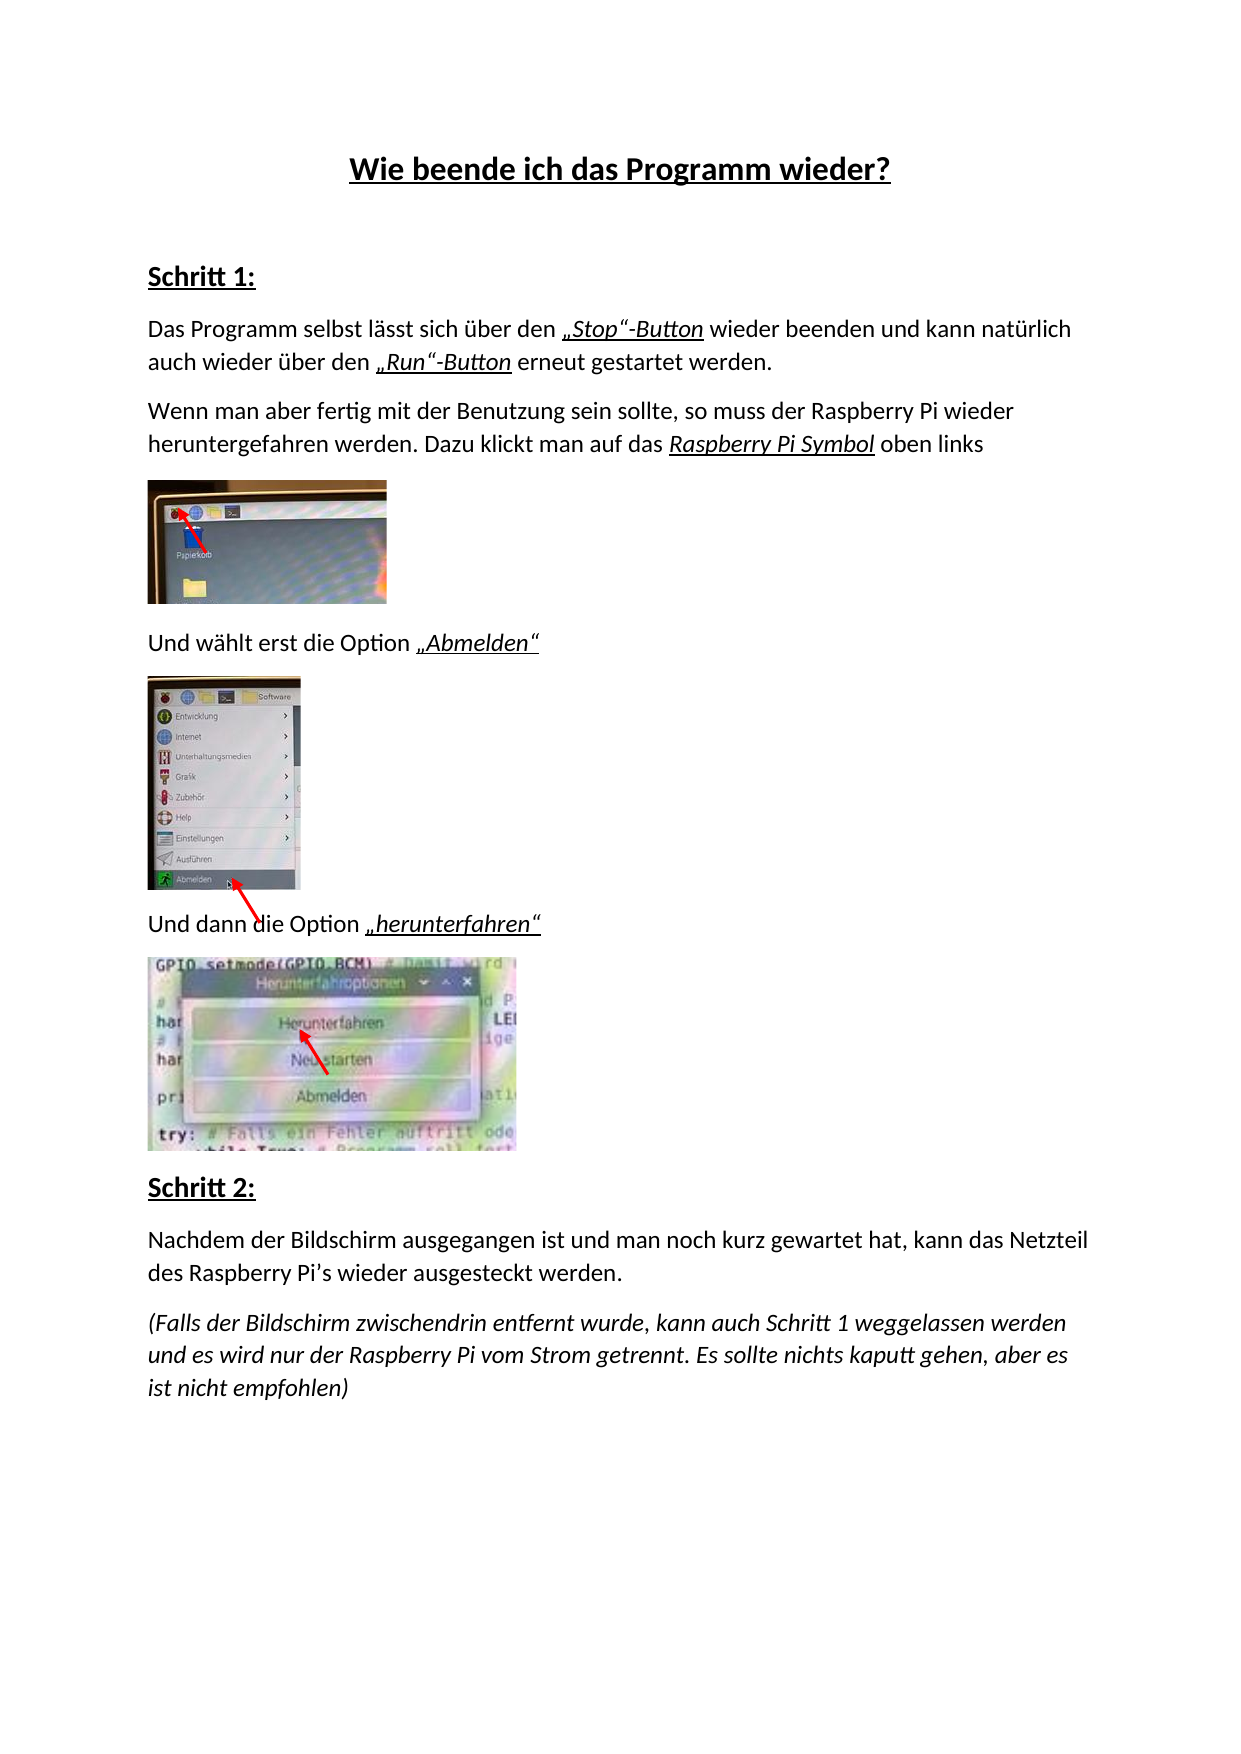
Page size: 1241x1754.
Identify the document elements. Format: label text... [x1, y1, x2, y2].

text Schritt 1: [148, 258, 1093, 293]
text Schritt 2: [148, 1169, 1093, 1205]
text (Falls der Bildschirm zwischendrin entfernt wurde, kann auch Schritt 1 weggelassen werden und es wird nur der Raspberry Pi vom Strom getrennt. Es sollte nichts kaputt gehen, aber es ist nicht empfohlen) [148, 1307, 1093, 1403]
text Das Programm selbst lässt sich über den „Stop“-Button wieder beenden und kann natürlich auch wieder über den „Run“-Button erneut gestartet werden. [148, 313, 1093, 376]
text Und wählt erst die Option „Abmelden“ [148, 627, 1093, 657]
picture [147, 480, 387, 604]
text Wenn man aber fertig mit der Benutzung sein sollte, so muss der Raspberry Pi wieder heruntergefahren werden. Dazu klickt man auf das Raspberry Pi Symbol oben links [148, 395, 1093, 459]
text Und dann die Option „herunterfahren“ [148, 908, 1093, 939]
picture [147, 676, 301, 890]
text Nachdem der Bildschirm ausgegangen ist und man noch kurz gewartet hat, kann das Netzteil des Raspberry Pi’s wieder ausgesteckt werden. [148, 1224, 1093, 1288]
text Wie beende ich das Programm wieder? [148, 148, 1093, 188]
picture [147, 957, 517, 1151]
